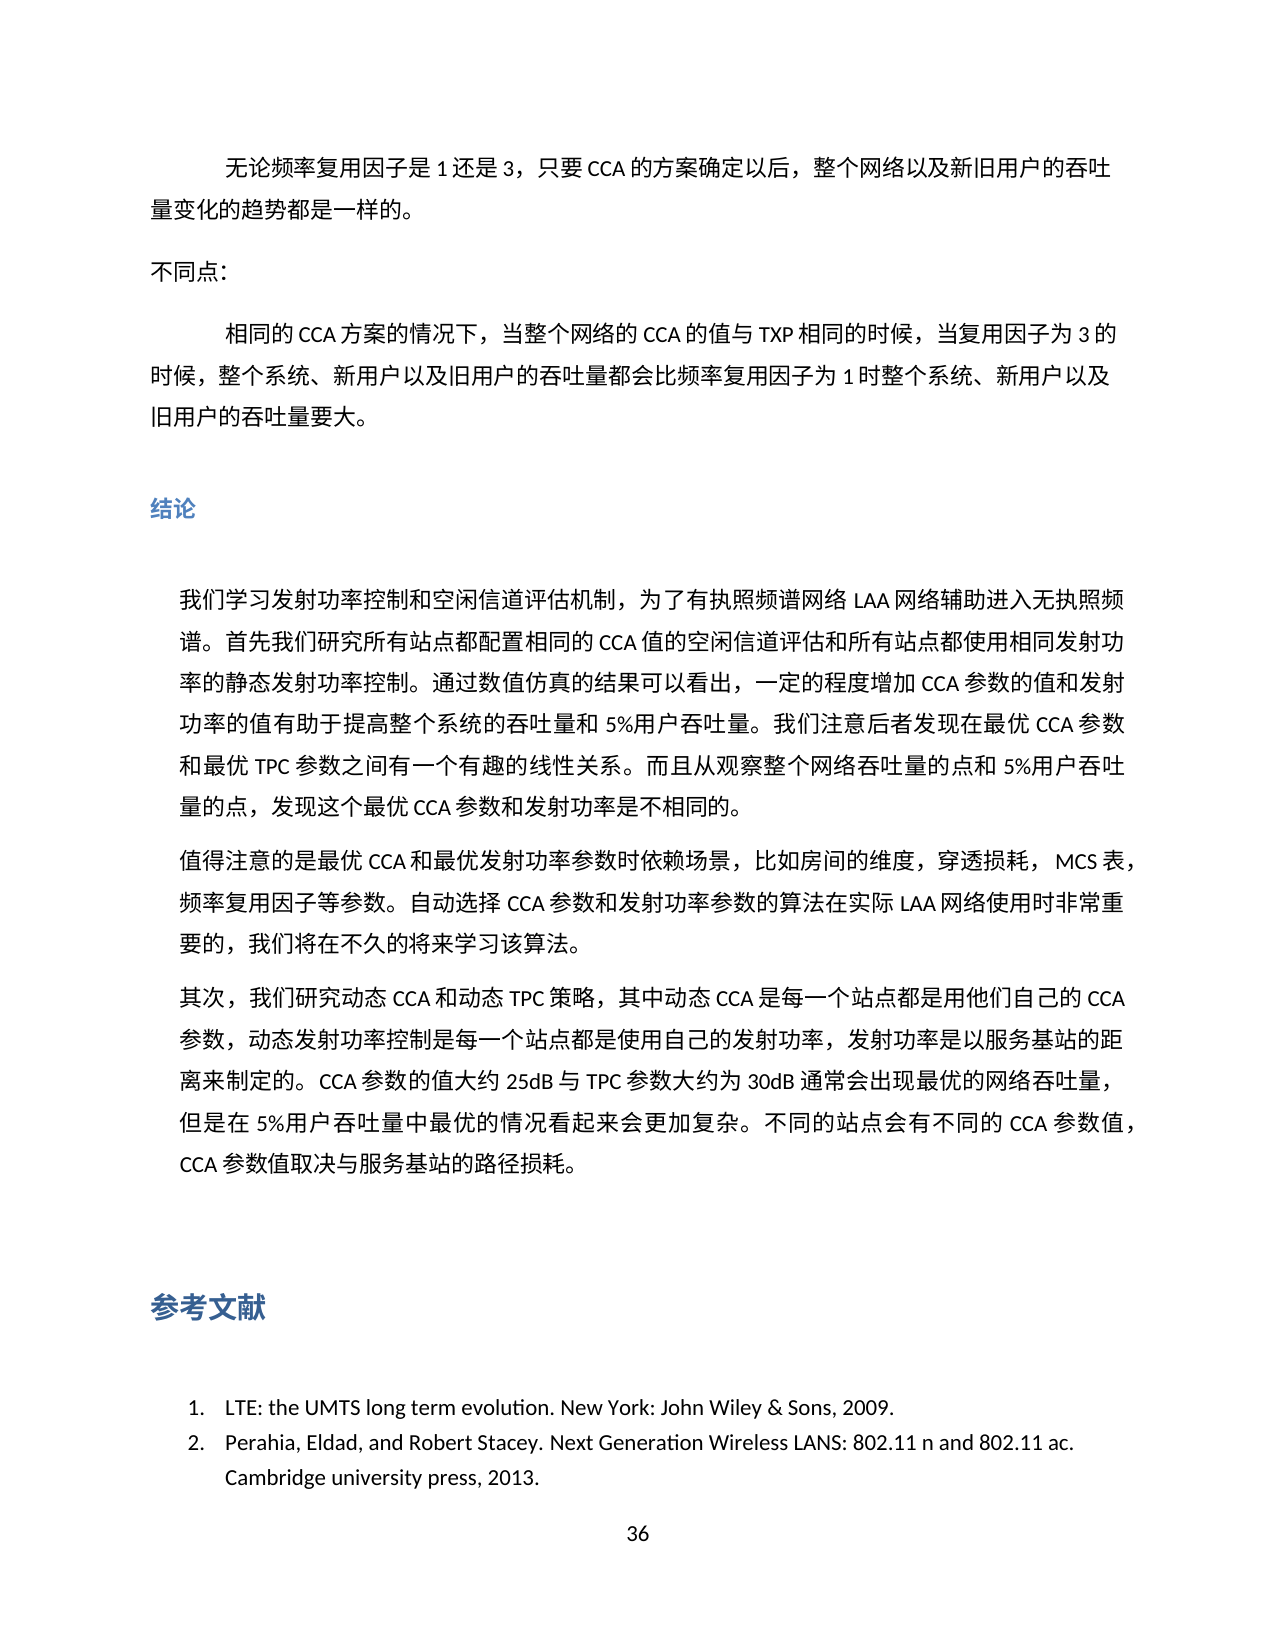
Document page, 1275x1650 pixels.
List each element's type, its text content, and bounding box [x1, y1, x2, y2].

list Perahia, Eldad, and Robert Stacey. Next Generation Wireless LANS: 802.11 n and 802.11 ac. Cambridge university press, 2013. [187, 1428, 1125, 1491]
subtitle 结论 [150, 490, 1125, 524]
list LTE: the UMTS long term evolution. New York: John Wiley & Sons, 2009. [187, 1393, 1125, 1421]
text 无论频率复用因子是1还是3，只要CCA的方案确定以后，整个网络以及新旧用户的吞吐量变化的趋势都是一样的。 [150, 150, 1125, 225]
subtitle 参考文献 [150, 1285, 1125, 1327]
text 相同的CCA方案的情况下，当整个网络的CCA的值与TXP相同的时候，当复用因子为3的时候，整个系统、新用户以及旧用户的吞吐量都会比频率复用因子为1时整个系统、新用户以及旧用户的吞吐量要大。 [150, 316, 1125, 432]
text 不同点： [150, 254, 1125, 287]
text 我们学习发射功率控制和空闲信道评估机制，为了有执照频谱网络LAA网络辅助进入无执照频谱。首先我们研究所有站点都配置相同的CCA值的空闲信道评估和所有站点都使用相同发射功率的静态发射功率控制。通过数值仿真的结果可以看出，一定的程度增加CCA参数的值和发射功率的值有助于提高整个系统的吞吐量和5%用户吞吐量。我们注意后者发现在最优CCA参数和最优TPC参数之间有一个有趣的线性关系。而且从观察整个网络吞吐量的点和5%用户吞吐量的点，发现这个最优CCA参数和发射功率是不相同的。 [179, 582, 1125, 822]
text 值得注意的是最优CCA和最优发射功率参数时依赖场景，比如房间的维度，穿透损耗，MCS表，频率复用因子等参数。自动选择CCA参数和发射功率参数的算法在实际LAA网络使用时非常重要的，我们将在不久的将来学习该算法。 [179, 843, 1125, 959]
text 其次，我们研究动态CCA和动态TPC策略，其中动态CCA是每一个站点都是用他们自己的CCA参数，动态发射功率控制是每一个站点都是使用自己的发射功率，发射功率是以服务基站的距离来制定的。CCA参数的值大约25dB与TPC参数大约为30dB通常会出现最优的网络吞吐量，但是在5%用户吞吐量中最优的情况看起来会更加复杂。不同的站点会有不同的CCA参数值，CCA参数值取决与服务基站的路径损耗。 [179, 980, 1125, 1179]
